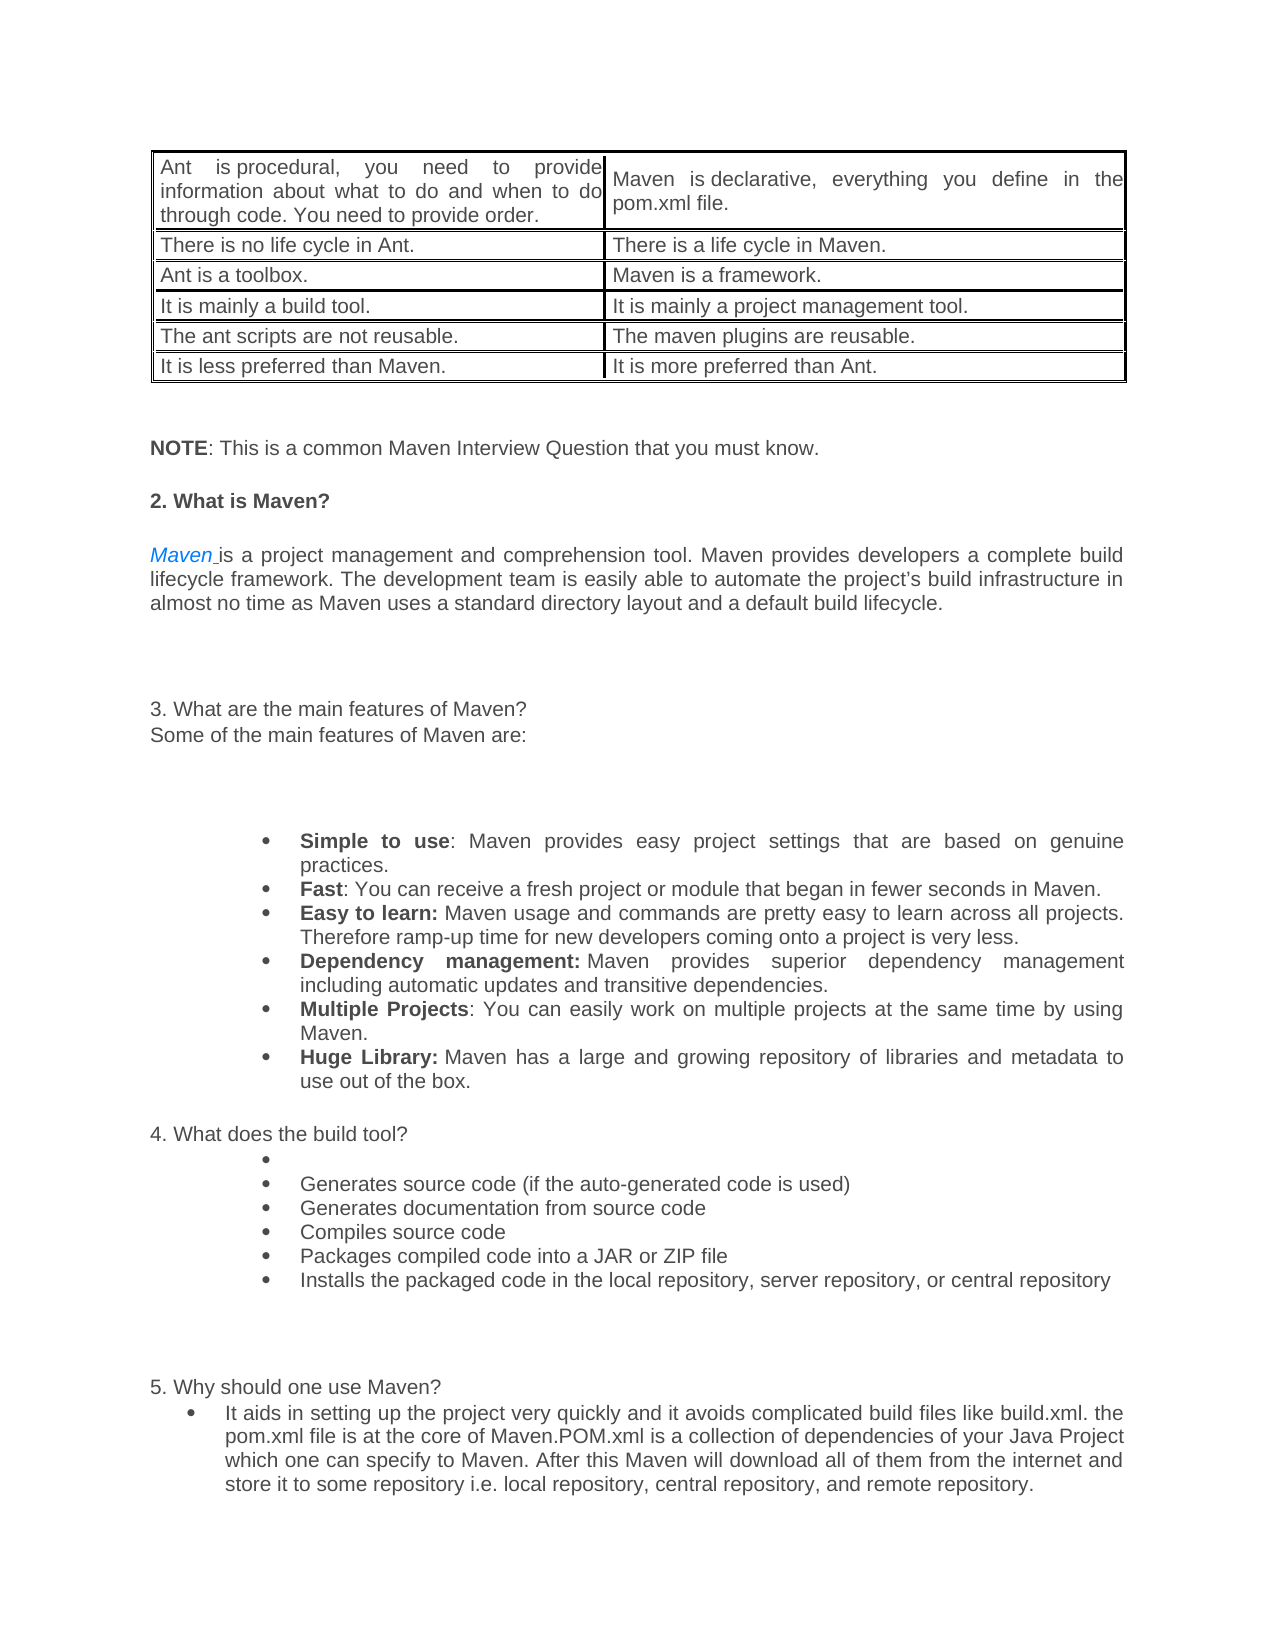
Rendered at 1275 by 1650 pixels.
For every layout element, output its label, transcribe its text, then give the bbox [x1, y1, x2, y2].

list Generates documentation from source code [262, 1196, 1125, 1220]
list Installs the packaged code in the local repository, server repository, or central repository [262, 1268, 1125, 1292]
text Maven is a project management and comprehension tool. Maven provides developers a complete build lifecycle framework. The development team is easily able to automate the project’s build infrastructure in almost no time as Maven uses a standard directory layout and a default build lifecycle. [150, 542, 1125, 614]
text 2. What is Maven? [150, 489, 1125, 513]
list Multiple Projects: You can easily work on multiple projects at the same time by using Maven. [262, 997, 1125, 1045]
subtitle 5. Why should one use Maven? [150, 1374, 1125, 1398]
list Packages compiled code into a JAR or ZIP file [262, 1244, 1125, 1268]
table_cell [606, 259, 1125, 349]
text NOTE: This is a common Maven Interview Question that you must know. [150, 436, 1125, 460]
subtitle 3. What are the main features of Maven? [150, 697, 1125, 721]
text Some of the main features of Maven are: [150, 722, 1125, 746]
list Simple to use: Maven provides easy project settings that are based on genuine practices. [262, 829, 1125, 877]
list Easy to learn: Maven usage and commands are pretty easy to learn across all projects. Therefore ramp-up time for new developers coming onto a project is very less. [262, 901, 1125, 949]
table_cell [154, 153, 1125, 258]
list Huge Library: Maven has a large and growing repository of libraries and metadata to use out of the box. [262, 1045, 1125, 1093]
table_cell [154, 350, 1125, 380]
list Compiles source code [262, 1220, 1125, 1244]
list It aids in setting up the project very quickly and it avoids complicated build files like build.xml. the pom.xml file is at the core of Maven.POM.xml is a collection of dependencies of your Java Project which one can specify to Maven. After this Maven will download all of them from the internet and store it to some repository i.e. local repository, central repository, and remote repository. [187, 1400, 1125, 1496]
list Fast: You can receive a fresh project or module that began in fewer seconds in Maven. [262, 877, 1125, 901]
list Generates source code (if the auto-generated code is used) [262, 1172, 1125, 1196]
list Dependency management: Maven provides superior dependency management including automatic updates and transitive dependencies. [262, 949, 1125, 997]
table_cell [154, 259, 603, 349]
subtitle 4. What does the build tool? [150, 1122, 1125, 1146]
